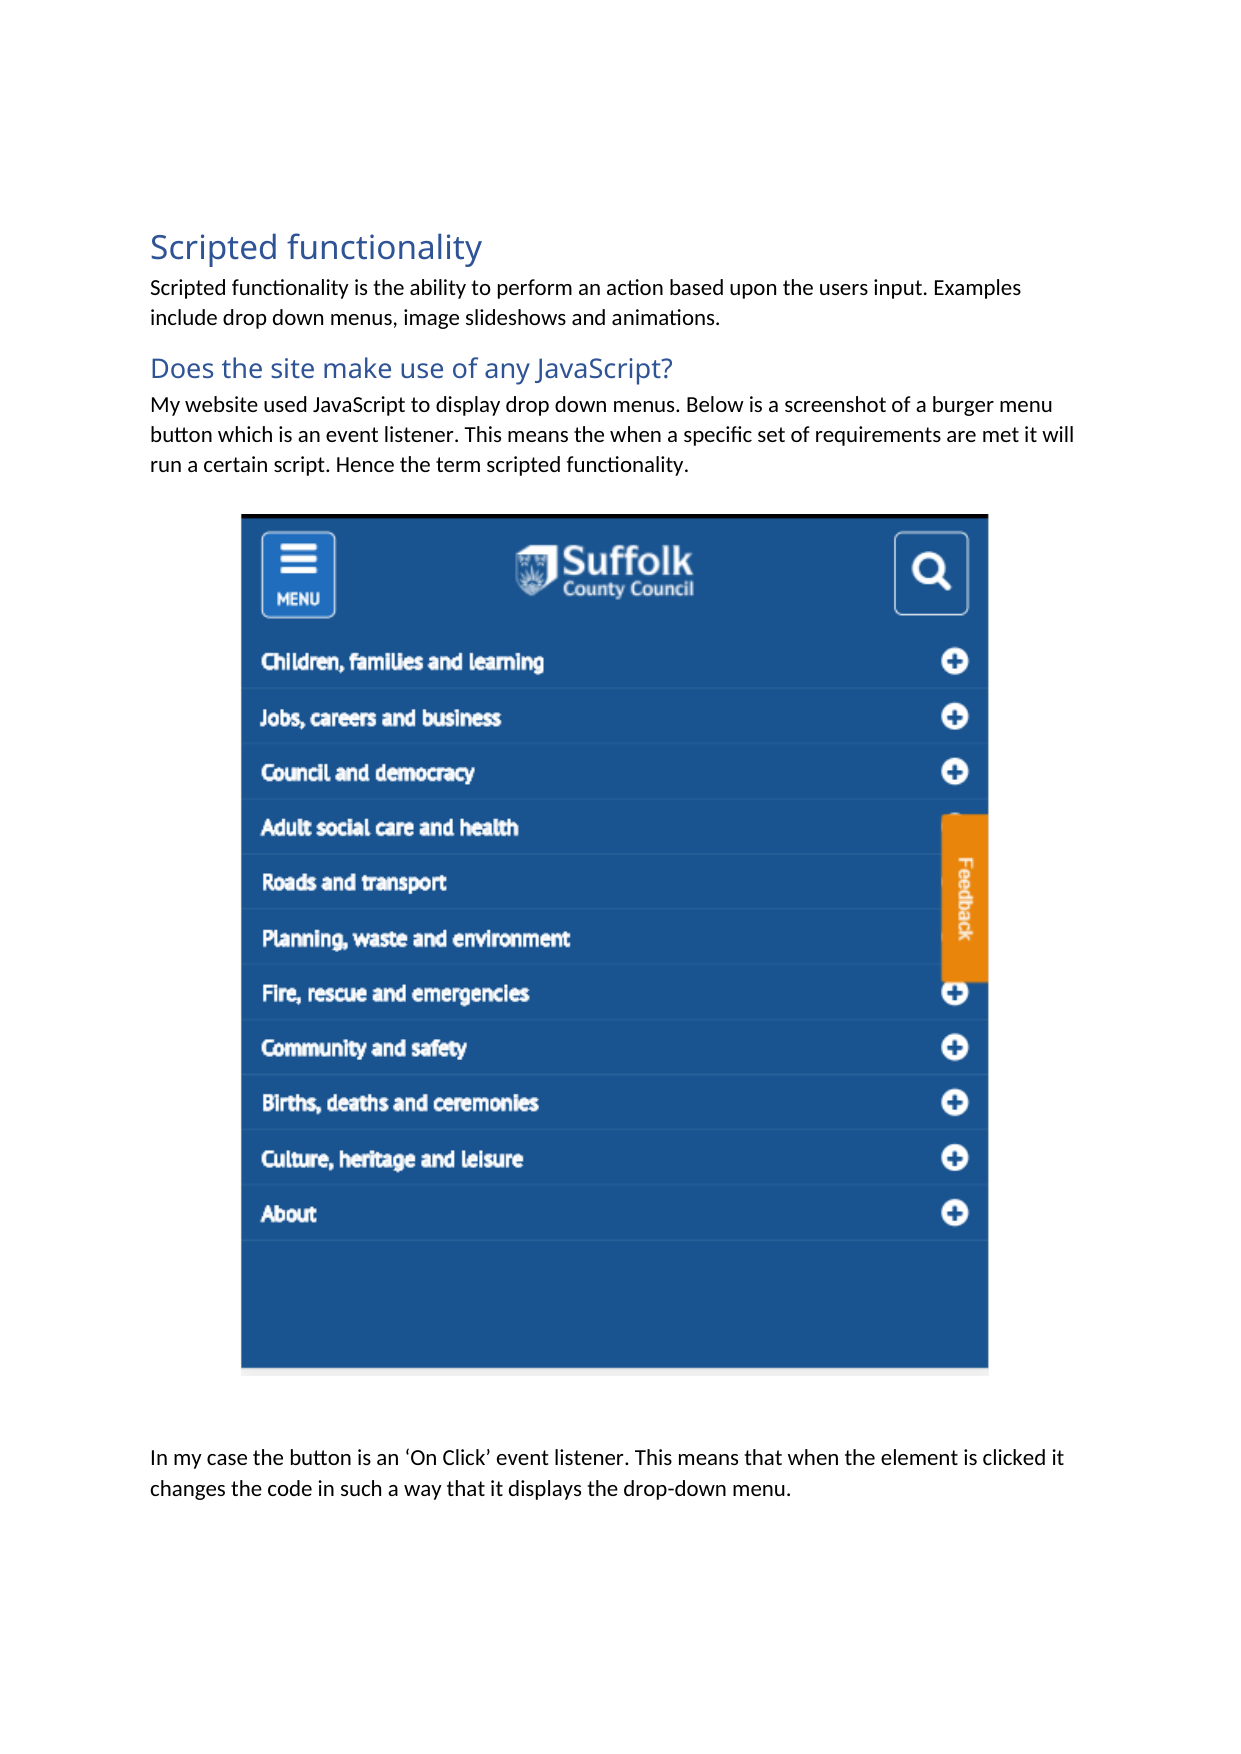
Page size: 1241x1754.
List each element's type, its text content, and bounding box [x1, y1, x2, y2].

text In my case the button is an ‘On Click’ event listener. This means that when the element is clicked it changes the code in such a way that it displays the drop-down menu. [150, 1443, 1090, 1502]
text My website used JavaScript to display drop down menus. Below is a screenshot of a burger menu button which is an event listener. This means the when a specific set of requirements are met it will run a certain script. Hence the term scripted functionality. [150, 390, 1090, 478]
subtitle Does the site make use of any JavaScript? [150, 350, 1090, 387]
text Scripted functionality is the ability to perform an action based upon the users input. Examples include drop down menus, image slideshows and animations. [150, 273, 1090, 331]
picture [240, 514, 989, 1376]
subtitle Scripted functionality [150, 224, 1090, 269]
